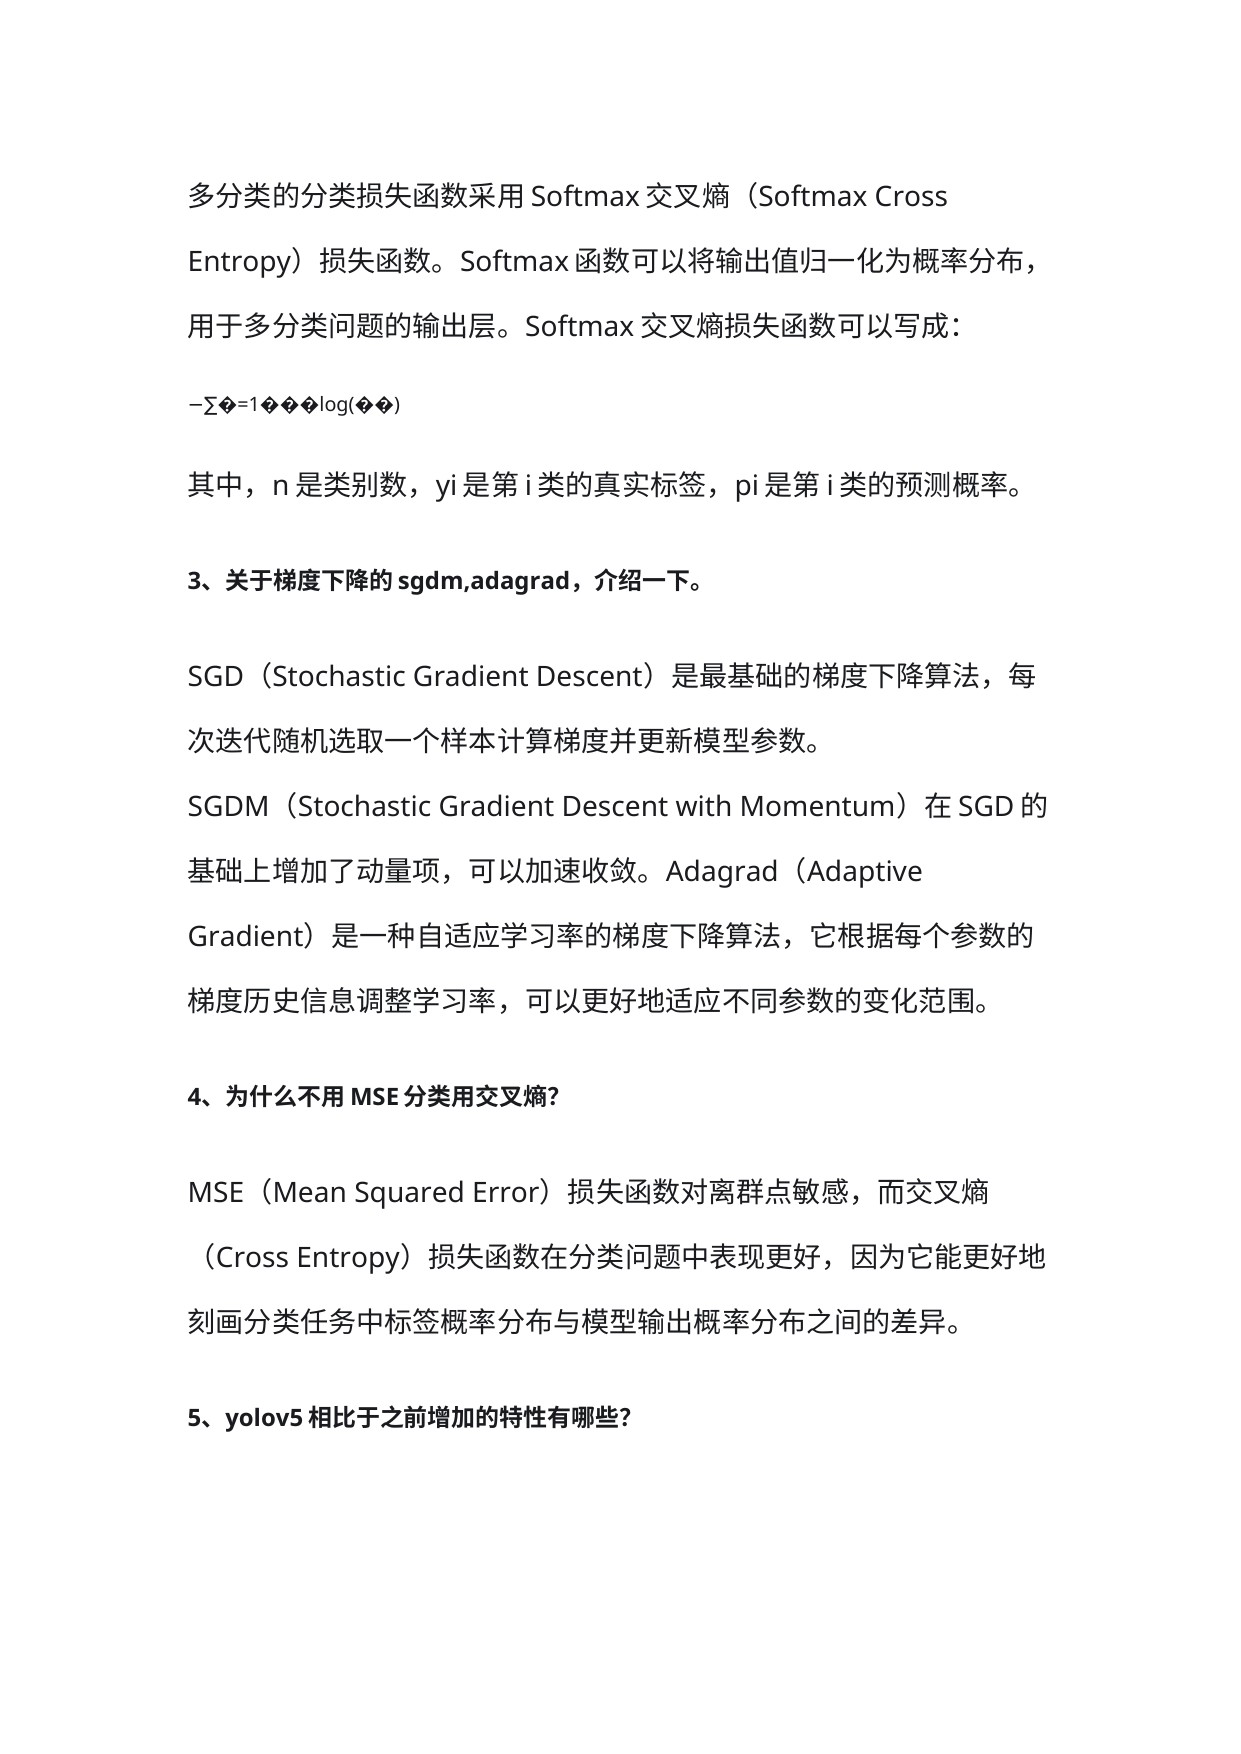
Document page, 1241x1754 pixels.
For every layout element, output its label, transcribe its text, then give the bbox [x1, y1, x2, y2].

text −∑�=1���log⁡(��) [187, 388, 1053, 420]
text 多分类的分类损失函数采用Softmax交叉熵（Softmax Cross Entropy）损失函数。Softmax函数可以将输出值归一化为概率分布，用于多分类问题的输出层。Softmax交叉熵损失函数可以写成： [187, 162, 1053, 357]
text SGD（Stochastic Gradient Descent）是最基础的梯度下降算法，每次迭代随机选取一个样本计算梯度并更新模型参数。SGDM（Stochastic Gradient Descent with Momentum）在SGD的基础上增加了动量项，可以加速收敛。Adagrad（Adaptive Gradient）是一种自适应学习率的梯度下降算法，它根据每个参数的梯度历史信息调整学习率，可以更好地适应不同参数的变化范围。 [187, 642, 1053, 1032]
subtitle 3、关于梯度下降的sgdm,adagrad，介绍一下。 [187, 546, 1053, 611]
text 其中，n是类别数，yi是第i类的真实标签，pi是第i类的预测概率。 [187, 451, 1053, 516]
text MSE（Mean Squared Error）损失函数对离群点敏感，而交叉熵（Cross Entropy）损失函数在分类问题中表现更好，因为它能更好地刻画分类任务中标签概率分布与模型输出概率分布之间的差异。 [187, 1158, 1053, 1353]
subtitle 4、为什么不用MSE分类用交叉熵？ [187, 1063, 1053, 1128]
subtitle 5、yolov5相比于之前增加的特性有哪些？ [187, 1384, 1053, 1449]
